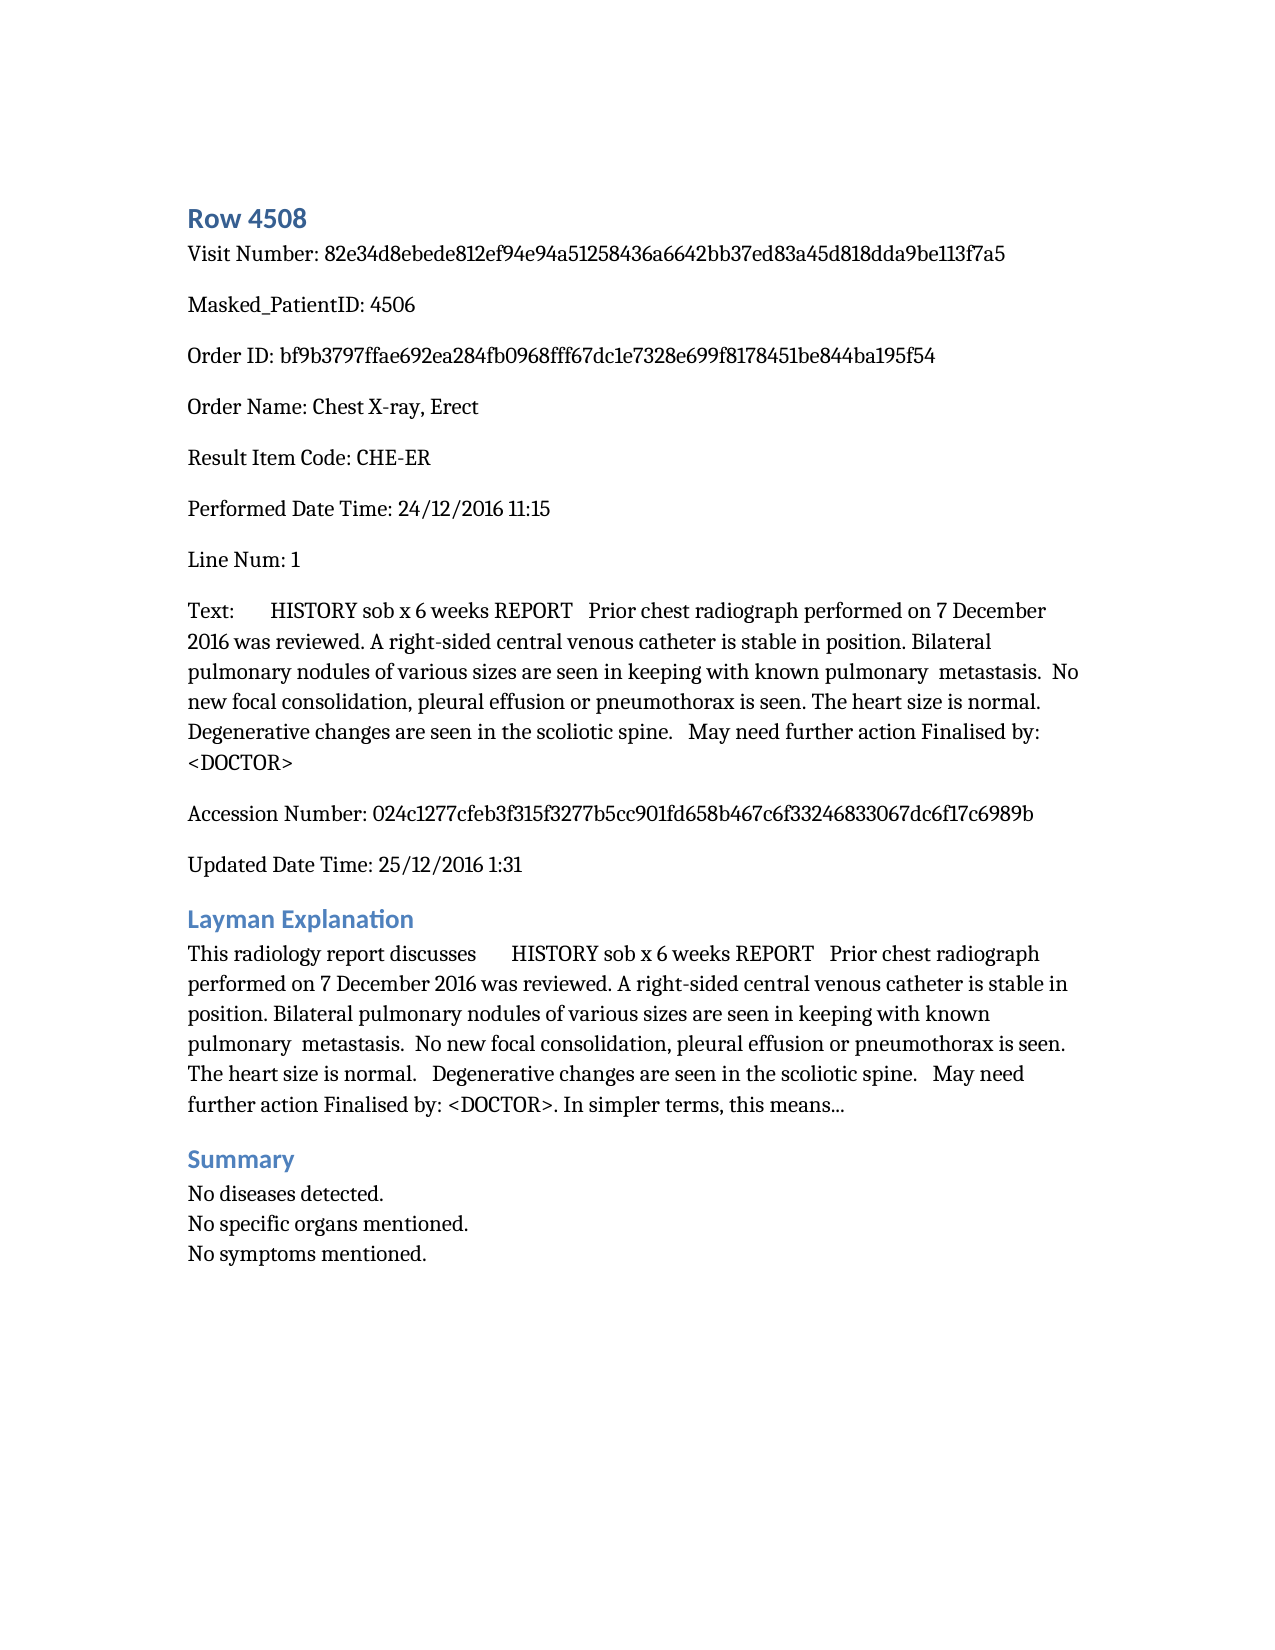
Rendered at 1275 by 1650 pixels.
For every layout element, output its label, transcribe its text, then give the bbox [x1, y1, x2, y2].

text Result Item Code: CHE-ER [187, 445, 1087, 471]
text Line Num: 1 [187, 547, 1087, 573]
text Order Name: Chest X-ray, Erect [187, 394, 1087, 420]
text Accession Number: 024c1277cfeb3f315f3277b5cc901fd658b467c6f33246833067dc6f17c6989b [187, 800, 1087, 827]
text Performed Date Time: 24/12/2016 11:15 [187, 496, 1087, 522]
subtitle Summary [187, 1142, 1087, 1175]
subtitle Layman Explanation [187, 902, 1087, 935]
text No diseases detected. No specific organs mentioned. No symptoms mentioned. [187, 1180, 1087, 1267]
text This radiology report discusses HISTORY sob x 6 weeks REPORT Prior chest radiograph performed on 7 December 2016 was reviewed. A right-sided central venous catheter is stable in position. Bilateral pulmonary nodules of various sizes are seen in keeping with known pulmonary metastasis. No new focal consolidation, pleural effusion or pneumothorax is seen. The heart size is normal. Degenerative changes are seen in the scoliotic spine. May need further action Finalised by: <DOCTOR>. In simpler terms, this means... [187, 940, 1087, 1118]
text Visit Number: 82e34d8ebede812ef94e94a51258436a6642bb37ed83a45d818dda9be113f7a5 [187, 241, 1087, 267]
text Updated Date Time: 25/12/2016 1:31 [187, 851, 1087, 878]
text Text: HISTORY sob x 6 weeks REPORT Prior chest radiograph performed on 7 December 2016 was reviewed. A right-sided central venous catheter is stable in position. Bilateral pulmonary nodules of various sizes are seen in keeping with known pulmonary metastasis. No new focal consolidation, pleural effusion or pneumothorax is seen. The heart size is normal. Degenerative changes are seen in the scoliotic spine. May need further action Finalised by: <DOCTOR> [187, 598, 1087, 776]
text Order ID: bf9b3797ffae692ea284fb0968fff67dc1e7328e699f8178451be844ba195f54 [187, 343, 1087, 369]
text Masked_PatientID: 4506 [187, 292, 1087, 318]
subtitle Row 4508 [187, 200, 1087, 236]
